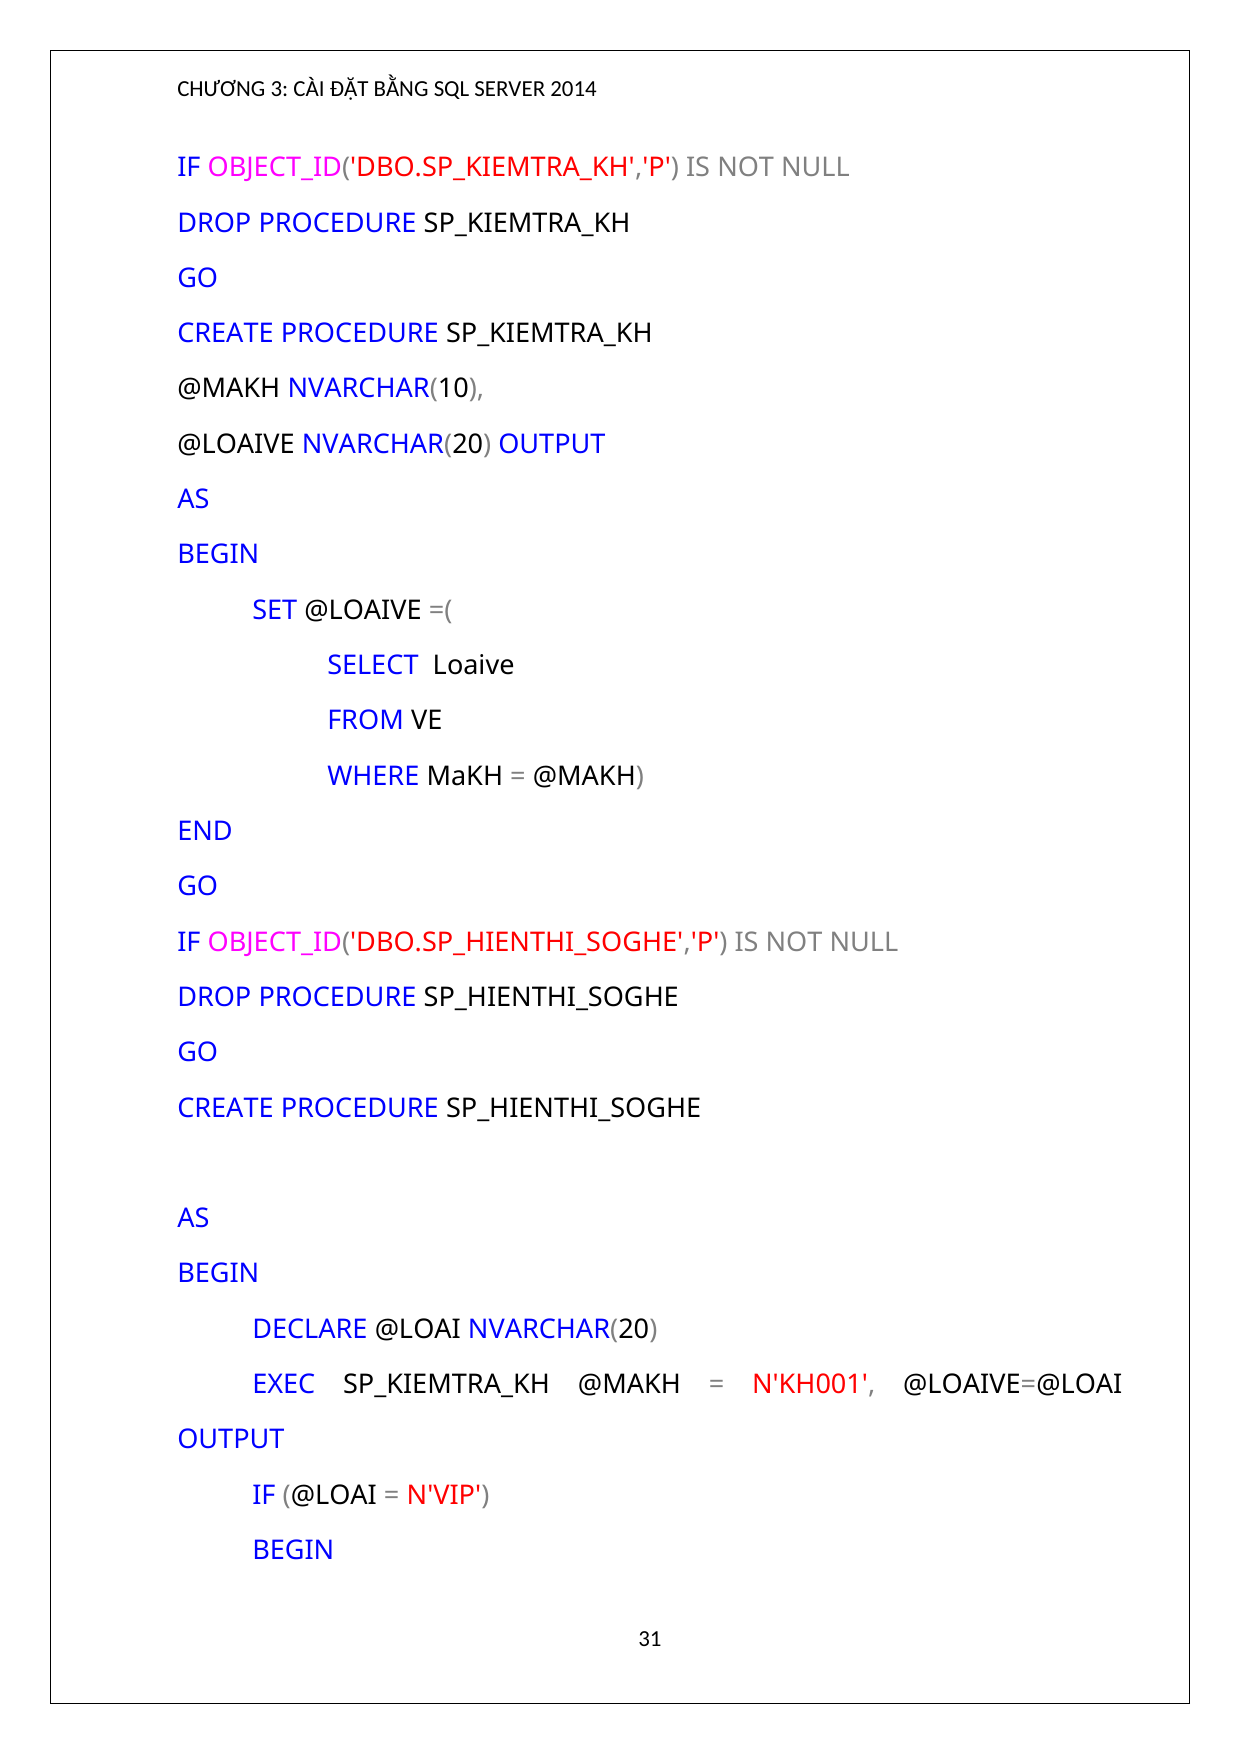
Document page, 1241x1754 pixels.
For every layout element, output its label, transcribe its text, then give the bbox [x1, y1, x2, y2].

text SELECT Loaive [177, 646, 1122, 682]
text CREATE PROCEDURE SP_KIEMTRA_KH [177, 314, 1122, 351]
text DROP PROCEDURE SP_HIENTHI_SOGHE [177, 977, 1122, 1014]
text IF (@LOAI = N'VIP') [177, 1475, 1122, 1512]
text GO [177, 867, 1122, 904]
text AS [177, 479, 1122, 516]
text FROM VE [177, 701, 1122, 738]
text WHERE MaKH = @MAKH) [177, 756, 1122, 793]
text BEGIN [177, 535, 1122, 572]
text END [177, 811, 1122, 848]
text GO [177, 258, 1122, 295]
text DECLARE @LOAI NVARCHAR(20) [177, 1309, 1122, 1346]
text AS [177, 1199, 1122, 1236]
text BEGIN [177, 1254, 1122, 1291]
text CREATE PROCEDURE SP_HIENTHI_SOGHE [177, 1088, 1122, 1125]
text @LOAIVE NVARCHAR(20) OUTPUT [177, 424, 1122, 461]
text BEGIN [177, 1531, 1122, 1567]
text EXEC SP_KIEMTRA_KH @MAKH = N'KH001', @LOAIVE=@LOAI OUTPUT [177, 1364, 1122, 1457]
text GO [177, 1033, 1122, 1069]
text @MAKH NVARCHAR(10), [177, 369, 1122, 406]
text IF OBJECT_ID('DBO.SP_HIENTHI_SOGHE','P') IS NOT NULL [177, 922, 1122, 959]
text IF OBJECT_ID('DBO.SP_KIEMTRA_KH','P') IS NOT NULL [177, 148, 1122, 184]
text SET @LOAIVE =( [177, 590, 1122, 627]
text DROP PROCEDURE SP_KIEMTRA_KH [177, 203, 1122, 240]
